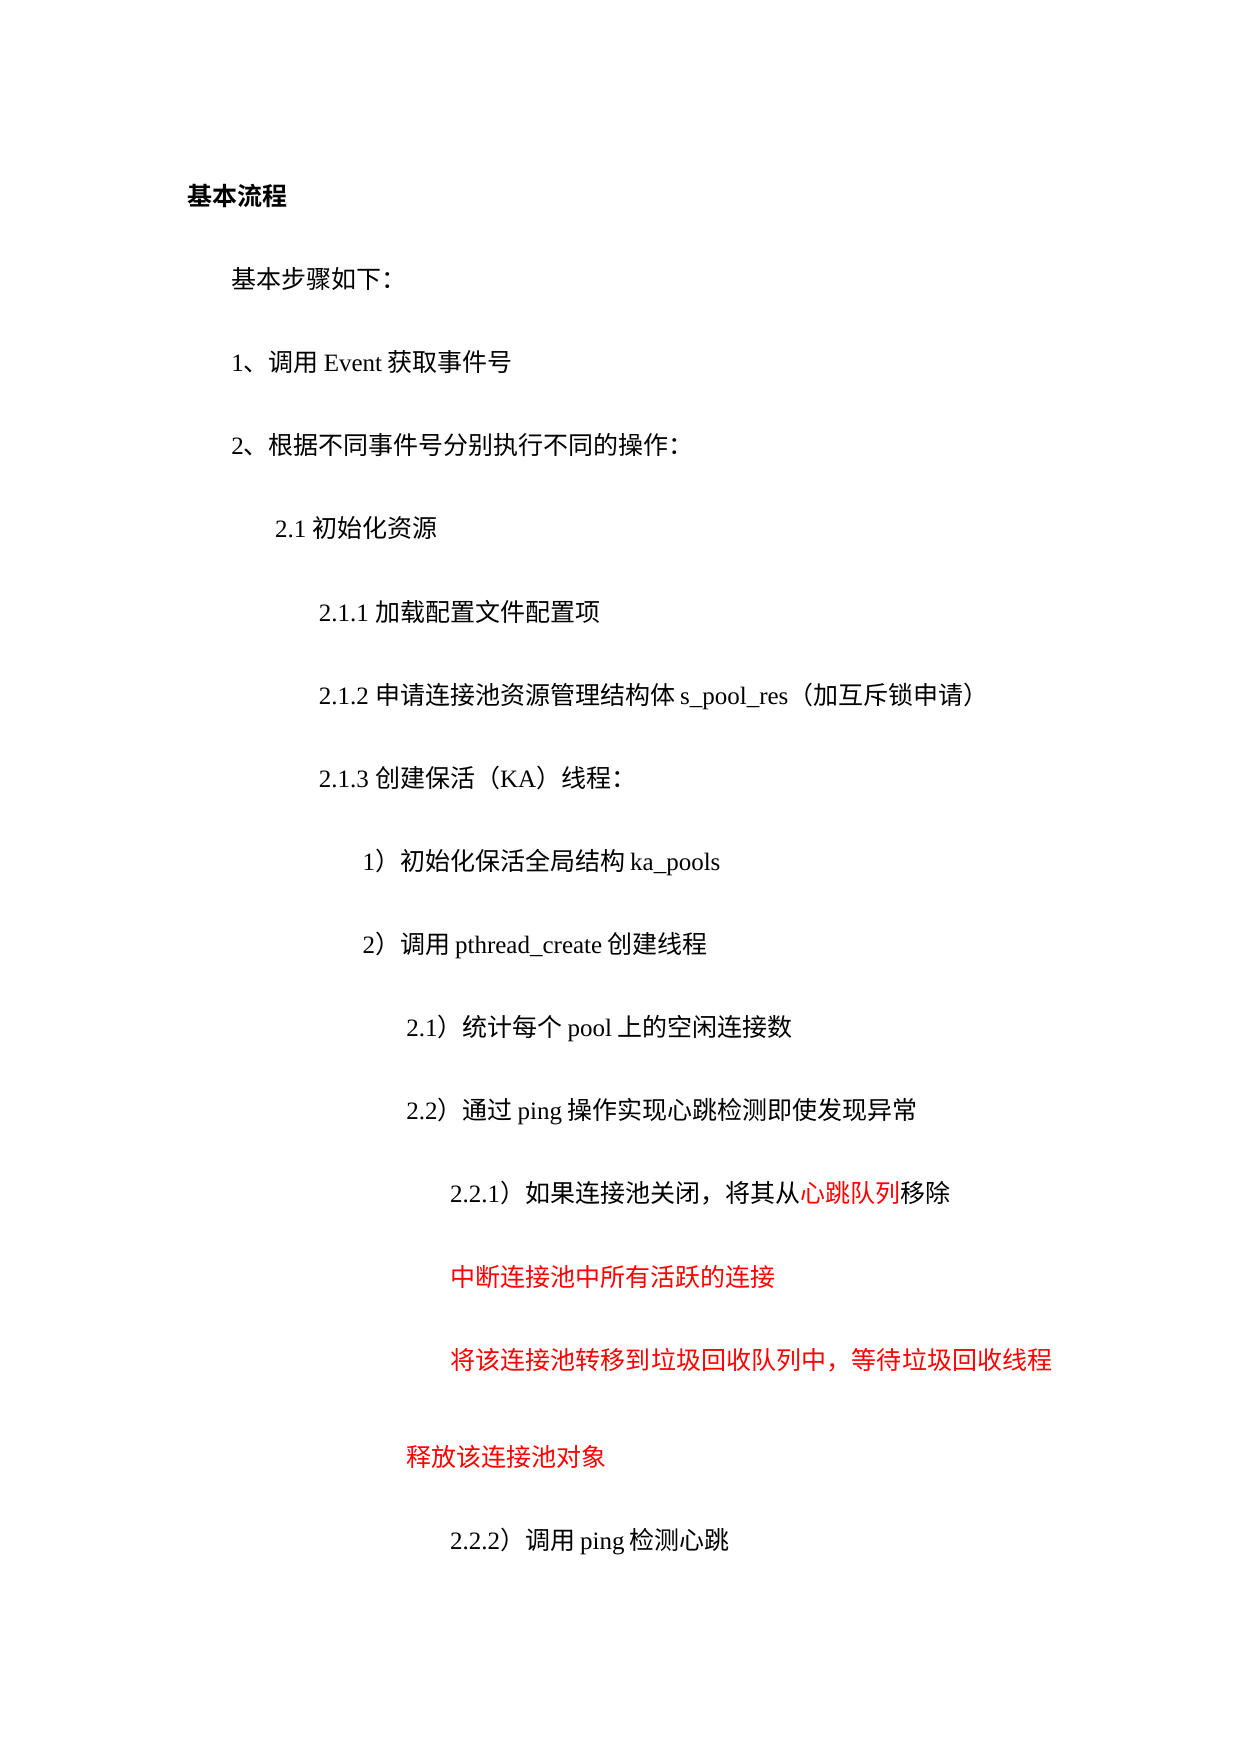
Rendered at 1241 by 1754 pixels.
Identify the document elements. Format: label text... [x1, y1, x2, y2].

text 2.1.2 申请连接池资源管理结构体s_pool_res（加互斥锁申请） [275, 661, 1053, 726]
text 将该连接池转移到垃圾回收队列中，等待垃圾回收线程释放该连接池对象 [406, 1326, 1053, 1488]
text 2.1.1 加载配置文件配置项 [275, 578, 1053, 643]
text 中断连接池中所有活跃的连接 [406, 1243, 1053, 1308]
list 调用Event获取事件号 [187, 328, 1053, 393]
text 2.1 初始化资源 [231, 494, 1053, 559]
subtitle 基本流程 [187, 162, 1053, 227]
text 2.1.3 创建保活（KA）线程： [275, 744, 1053, 809]
text 1）初始化保活全局结构ka_pools [319, 827, 1053, 892]
text 2.1）统计每个pool上的空闲连接数 [362, 993, 1053, 1058]
text 基本步骤如下： [187, 245, 1053, 310]
list 根据不同事件号分别执行不同的操作： [187, 411, 1053, 476]
text 2.2.1）如果连接池关闭，将其从心跳队列移除 [406, 1159, 1053, 1224]
text 2.2）通过ping操作实现心跳检测即使发现异常 [362, 1076, 1053, 1141]
text 2）调用pthread_create创建线程 [319, 910, 1053, 975]
text 2.2.2）调用ping检测心跳 [406, 1506, 1053, 1571]
